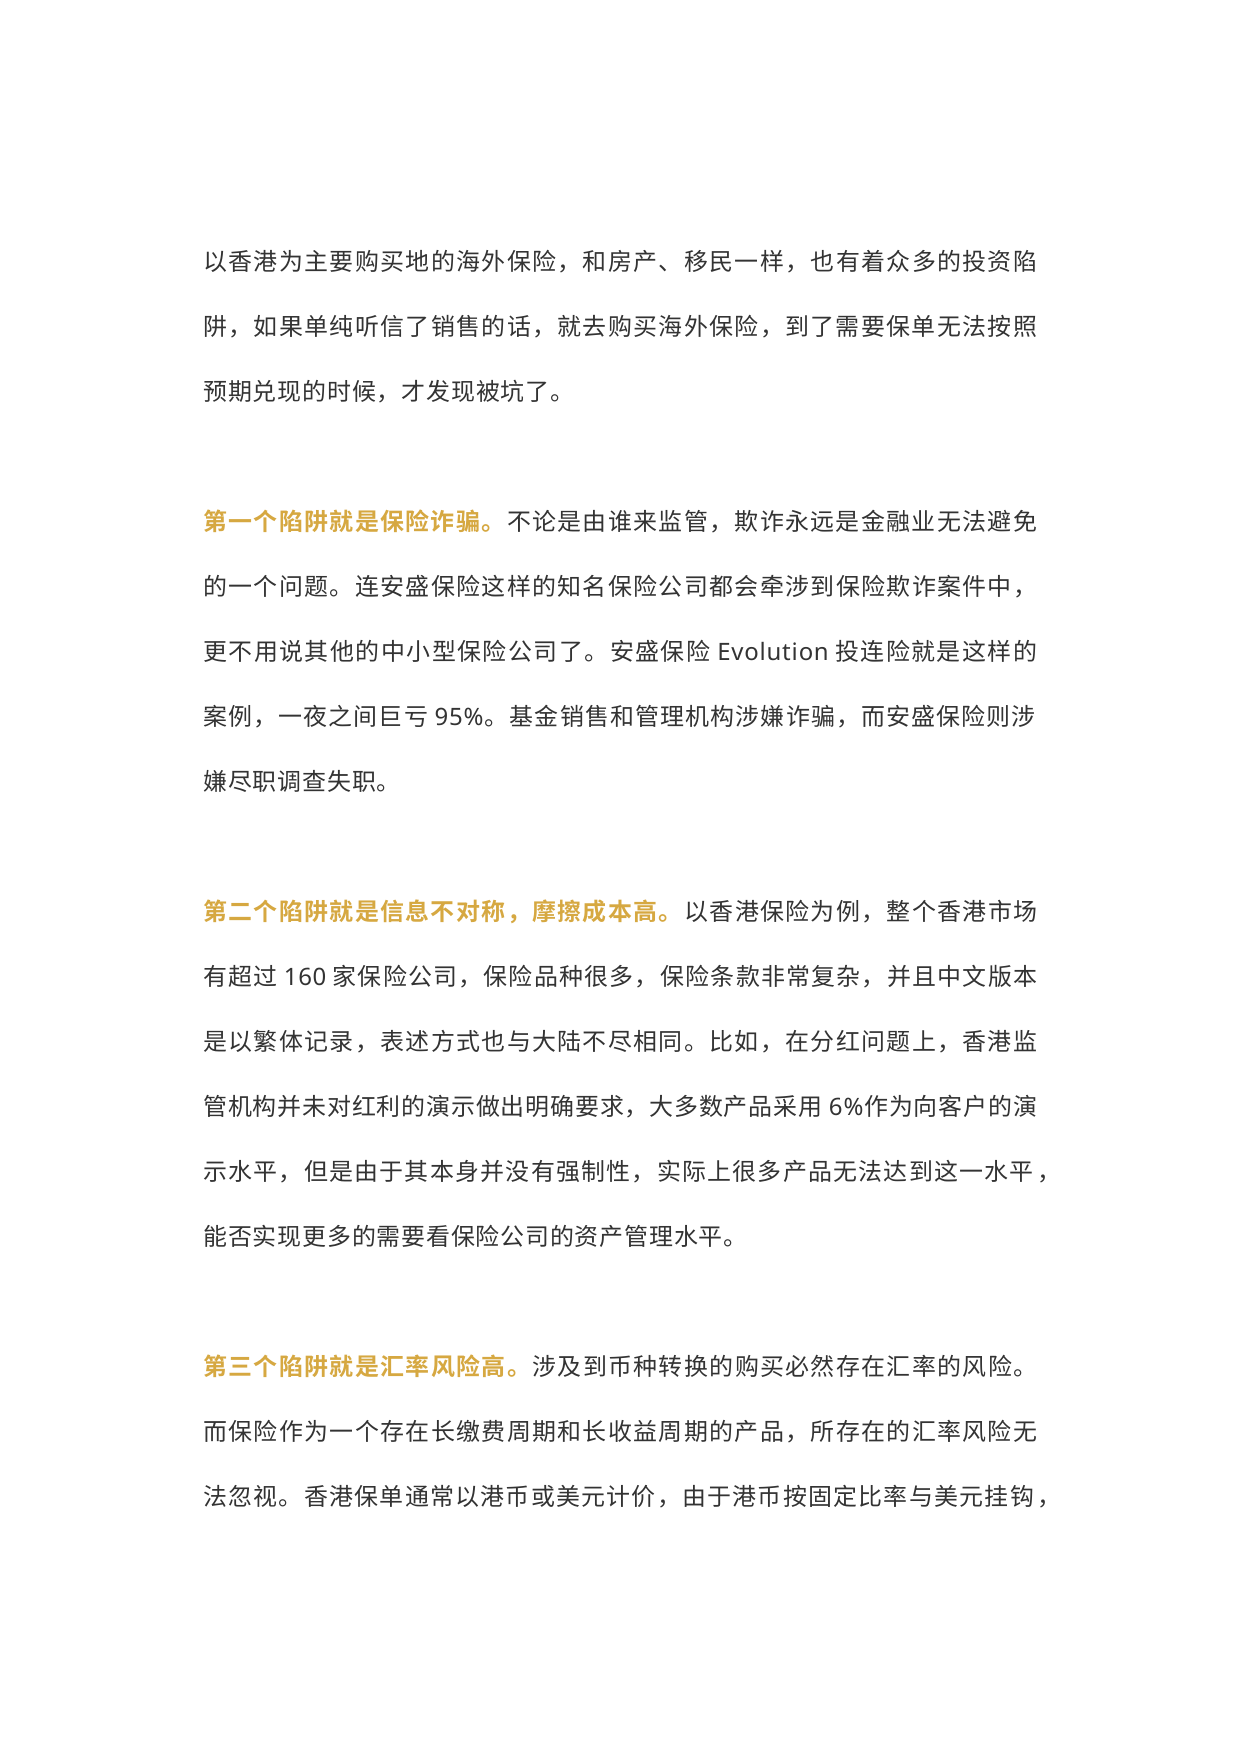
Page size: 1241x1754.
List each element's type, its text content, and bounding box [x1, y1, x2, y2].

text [203, 1332, 1037, 1527]
text 第一个陷阱就是保险诈骗。不论是由谁来监管，欺诈永远是金融业无法避免的一个问题。连安盛保险这样的知名保险公司都会牵涉到保险欺诈案件中，更不用说其他的中小型保险公司了。安盛保险Evolution投连险就是这样的案例，一夜之间巨亏95%。基金销售和管理机构涉嫌诈骗，而安盛保险则涉嫌尽职调查失职。 [203, 487, 1037, 812]
text 以香港为主要购买地的海外保险，和房产、移民一样，也有着众多的投资陷阱，如果单纯听信了销售的话，就去购买海外保险，到了需要保单无法按照预期兑现的时候，才发现被坑了。 [203, 227, 1037, 422]
text 第二个陷阱就是信息不对称，摩擦成本高。以香港保险为例，整个香港市场有超过160家保险公司，保险品种很多，保险条款非常复杂，并且中文版本是以繁体记录，表述方式也与大陆不尽相同。比如，在分红问题上，香港监管机构并未对红利的演示做出明确要求，大多数产品采用6%作为向客户的演示水平，但是由于其本身并没有强制性，实际上很多产品无法达到这一水平，能否实现更多的需要看保险公司的资产管理水平。 [203, 877, 1037, 1267]
